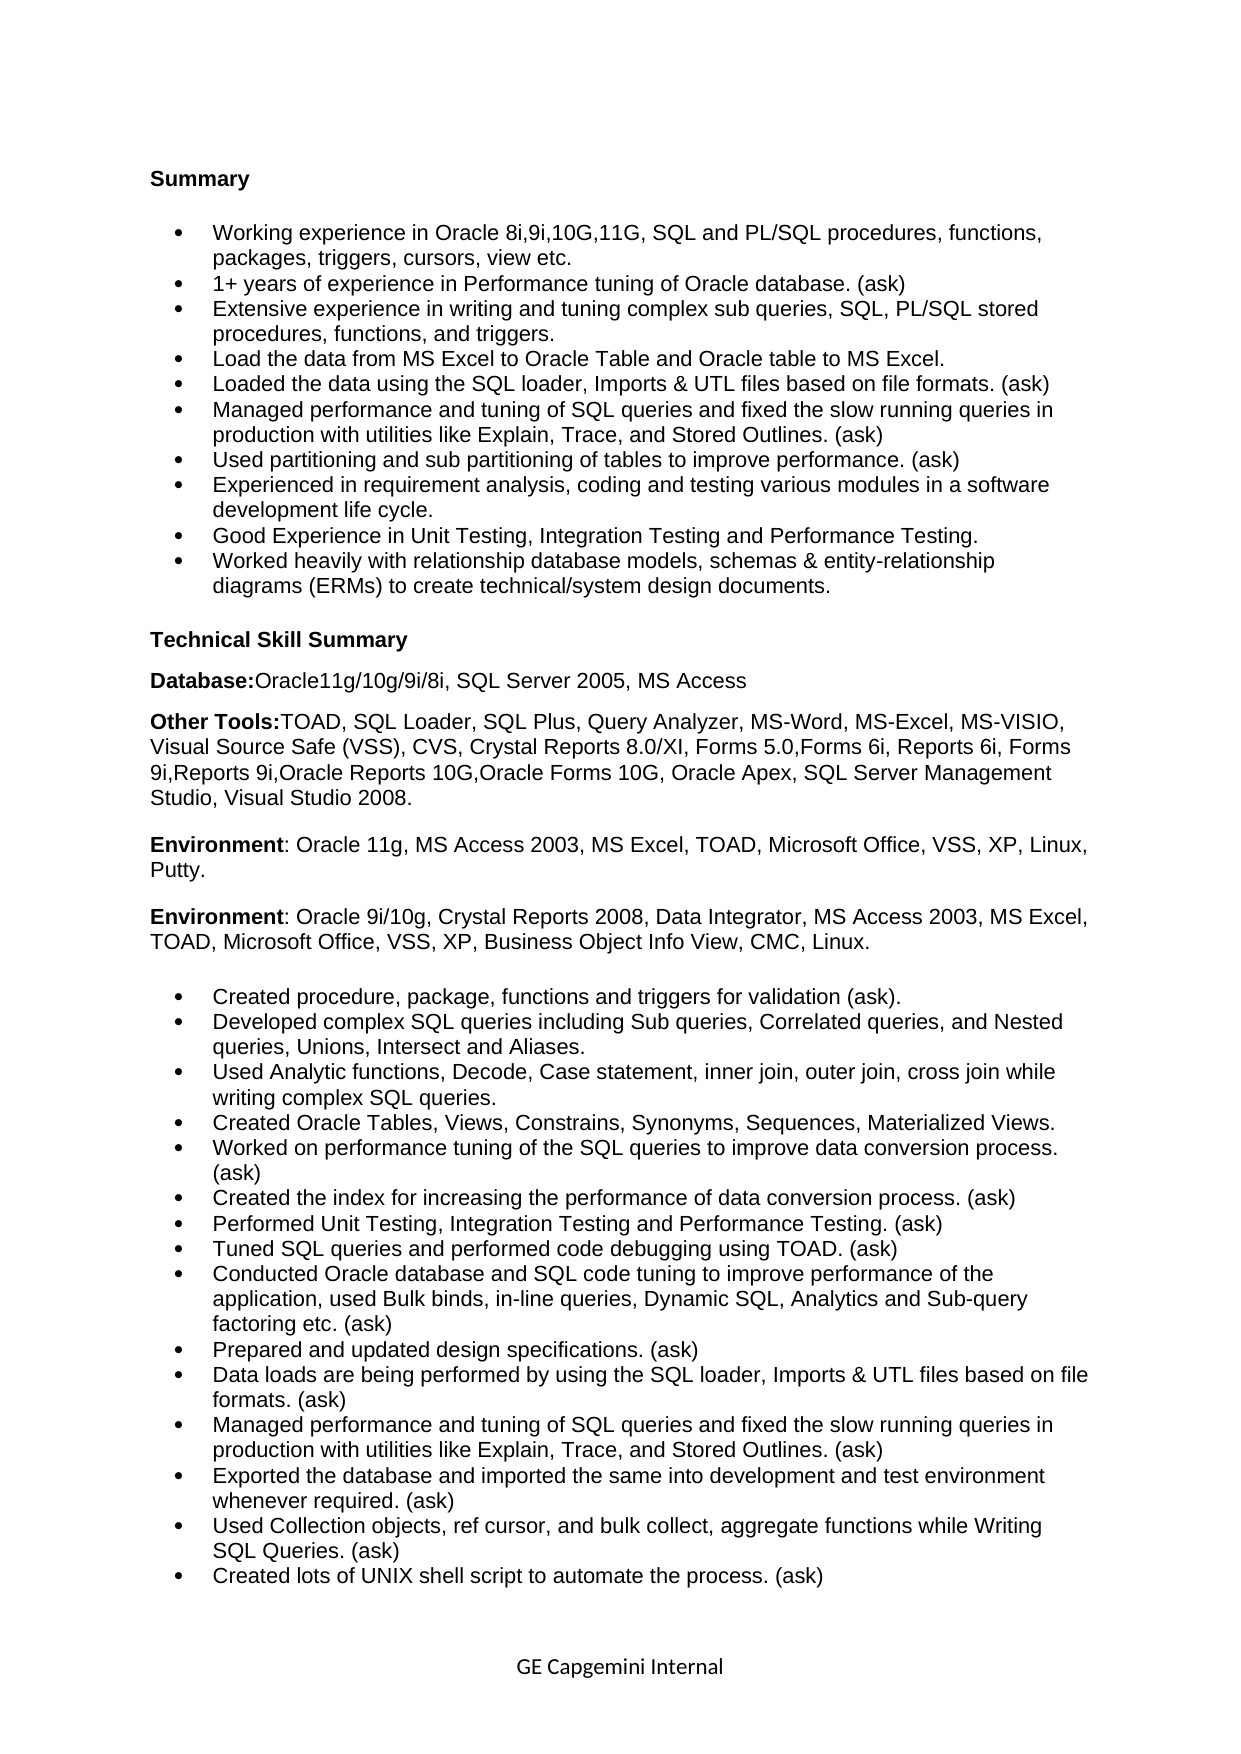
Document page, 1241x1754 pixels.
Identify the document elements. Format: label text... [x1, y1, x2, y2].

text Other Tools:TOAD, SQL Loader, SQL Plus, Query Analyzer, MS-Word, MS-Excel, MS-VISIO, Visual Source Safe (VSS), CVS, Crystal Reports 8.0/XI, Forms 5.0,Forms 6i, Reports 6i, Forms 9i,Reports 9i,Oracle Reports 10G,Oracle Forms 10G, Oracle Apex, SQL Server Management Studio, Visual Studio 2008. [150, 709, 1090, 810]
list Good Experience in Unit Testing, Integration Testing and Performance Testing. [175, 522, 1090, 548]
list Prepared and updated design specifications. (ask) [175, 1336, 1090, 1362]
text Environment: Oracle 11g, MS Access 2003, MS Excel, TOAD, Microsoft Office, VSS, XP, Linux, Putty. [150, 832, 1090, 882]
list Created procedure, package, functions and triggers for validation (ask). [175, 983, 1090, 1009]
list Managed performance and tuning of SQL queries and fixed the slow running queries in production with utilities like Explain, Trace, and Stored Outlines. (ask) [175, 1412, 1090, 1462]
list Worked on performance tuning of the SQL queries to improve data conversion process. (ask) [175, 1135, 1090, 1185]
text Database:Oracle11g/10g/9i/8i, SQL Server 2005, MS Access [150, 668, 1090, 693]
list Conducted Oracle database and SQL code tuning to improve performance of the application, used Bulk binds, in-line queries, Dynamic SQL, Analytics and Sub-query factoring etc. (ask) [175, 1261, 1090, 1336]
list Performed Unit Testing, Integration Testing and Performance Testing. (ask) [175, 1210, 1090, 1236]
list Extensive experience in writing and tuning complex sub queries, SQL, PL/SQL stored procedures, functions, and triggers. [175, 296, 1090, 346]
list Used Collection objects, ref cursor, and bulk collect, aggregate functions while Writing SQL Queries. (ask) [175, 1513, 1090, 1563]
list Loaded the data using the SQL loader, Imports & UTL files based on file formats. (ask) [175, 371, 1090, 396]
text Summary [150, 166, 1090, 191]
list Developed complex SQL queries including Sub queries, Correlated queries, and Nested queries, Unions, Intersect and Aliases. [175, 1009, 1090, 1059]
list Managed performance and tuning of SQL queries and fixed the slow running queries in production with utilities like Explain, Trace, and Stored Outlines. (ask) [175, 396, 1090, 447]
list Created the index for increasing the performance of data conversion process. (ask) [175, 1185, 1090, 1210]
list Experienced in requirement analysis, coding and testing various modules in a software development life cycle. [175, 472, 1090, 522]
list Working experience in Oracle 8i,9i,10G,11G, SQL and PL/SQL procedures, functions, packages, triggers, cursors, view etc. [175, 220, 1090, 270]
list 1+ years of experience in Performance tuning of Oracle database. (ask) [175, 270, 1090, 296]
list Created lots of UNIX shell script to automate the process. (ask) [175, 1563, 1090, 1588]
list Tuned SQL queries and performed code debugging using TOAD. (ask) [175, 1236, 1090, 1261]
list Worked heavily with relationship database models, schemas & entity-relationship diagrams (ERMs) to create technical/system design documents. [175, 548, 1090, 598]
list Used partitioning and sub partitioning of tables to improve performance. (ask) [175, 447, 1090, 472]
list Load the data from MS Excel to Oracle Table and Oracle table to MS Excel. [175, 346, 1090, 371]
text Technical Skill Summary [150, 627, 1090, 652]
list Data loads are being performed by using the SQL loader, Imports & UTL files based on file formats. (ask) [175, 1362, 1090, 1412]
list Exported the database and imported the same into development and test environment whenever required. (ask) [175, 1462, 1090, 1513]
list Created Oracle Tables, Views, Constrains, Synonyms, Sequences, Materialized Views. [175, 1109, 1090, 1135]
list Used Analytic functions, Decode, Case statement, inner join, outer join, cross join while writing complex SQL queries. [175, 1059, 1090, 1109]
text Environment: Oracle 9i/10g, Crystal Reports 2008, Data Integrator, MS Access 2003, MS Excel, TOAD, Microsoft Office, VSS, XP, Business Object Info View, CMC, Linux. [150, 904, 1090, 954]
